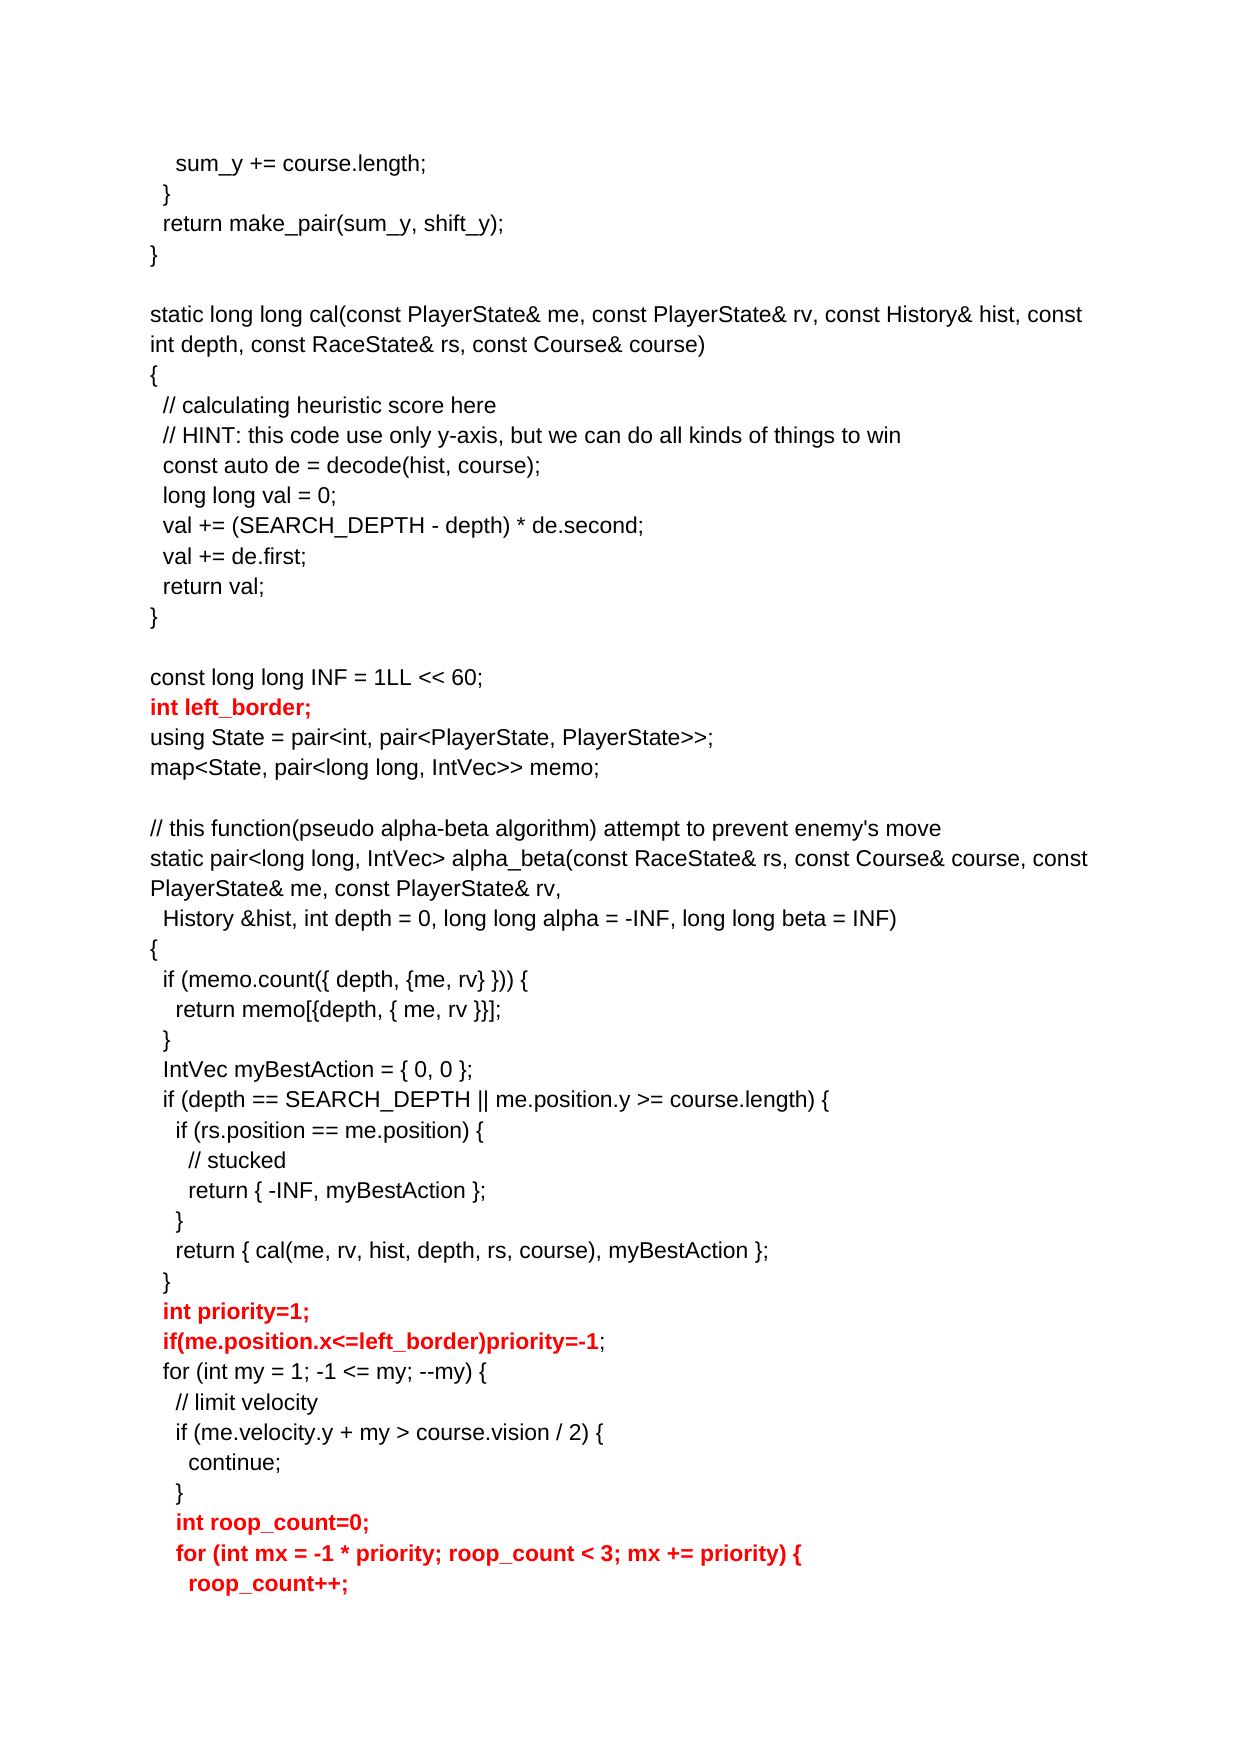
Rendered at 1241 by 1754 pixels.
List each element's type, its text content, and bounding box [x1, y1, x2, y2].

text int priority=1; [150, 1298, 1090, 1324]
text if (depth == SEARCH_DEPTH || me.position.y >= course.length) { [150, 1086, 1090, 1113]
text } [150, 1207, 1090, 1234]
text if(me.position.x<=left_border)priority=-1; [150, 1328, 1090, 1354]
text continue; [150, 1449, 1090, 1475]
text long long val = 0; [150, 482, 1090, 509]
text History &hist, int depth = 0, long long alpha = -INF, long long beta = INF) [150, 905, 1090, 932]
text static pair<long long, IntVec> alpha_beta(const RaceState& rs, const Course& course, const PlayerState& me, const PlayerState& rv, [150, 845, 1090, 901]
text IntVec myBestAction = { 0, 0 }; [150, 1056, 1090, 1083]
text for (int mx = -1 * priority; roop_count < 3; mx += priority) { [150, 1539, 1090, 1566]
text // stucked [150, 1147, 1090, 1173]
text return { cal(me, rv, hist, depth, rs, course), myBestAction }; [150, 1237, 1090, 1264]
text // limit velocity [150, 1388, 1090, 1415]
text { [150, 935, 1090, 962]
text roop_count++; [150, 1570, 1090, 1596]
text int roop_count=0; [150, 1509, 1090, 1536]
text } [150, 1268, 1090, 1294]
text return { -INF, myBestAction }; [150, 1177, 1090, 1203]
text val += de.first; [150, 543, 1090, 569]
text } [150, 1479, 1090, 1506]
text return make_pair(sum_y, shift_y); [150, 210, 1090, 237]
text if (me.velocity.y + my > course.vision / 2) { [150, 1419, 1090, 1445]
text for (int my = 1; -1 <= my; --my) { [150, 1358, 1090, 1385]
text using State = pair<int, pair<PlayerState, PlayerState>>; [150, 724, 1090, 750]
text int left_border; [150, 694, 1090, 720]
text // HINT: this code use only y-axis, but we can do all kinds of things to win [150, 422, 1090, 448]
text } [150, 241, 1090, 267]
text return memo[{depth, { me, rv }}]; [150, 996, 1090, 1022]
text if (memo.count({ depth, {me, rv} })) { [150, 966, 1090, 992]
text } [150, 603, 1090, 629]
text static long long cal(const PlayerState& me, const PlayerState& rv, const History& hist, const int depth, const RaceState& rs, const Course& course) [150, 301, 1090, 358]
text if (rs.position == me.position) { [150, 1117, 1090, 1143]
text { [150, 361, 1090, 388]
text } [150, 1026, 1090, 1052]
text return val; [150, 573, 1090, 599]
text const auto de = decode(hist, course); [150, 452, 1090, 478]
text val += (SEARCH_DEPTH - depth) * de.second; [150, 512, 1090, 539]
text sum_y += course.length; [150, 150, 1090, 176]
text const long long INF = 1LL << 60; [150, 663, 1090, 690]
text // this function(pseudo alpha-beta algorithm) attempt to prevent enemy's move [150, 814, 1090, 841]
text // calculating heuristic score here [150, 392, 1090, 418]
text } [150, 180, 1090, 207]
text map<State, pair<long long, IntVec>> memo; [150, 754, 1090, 781]
